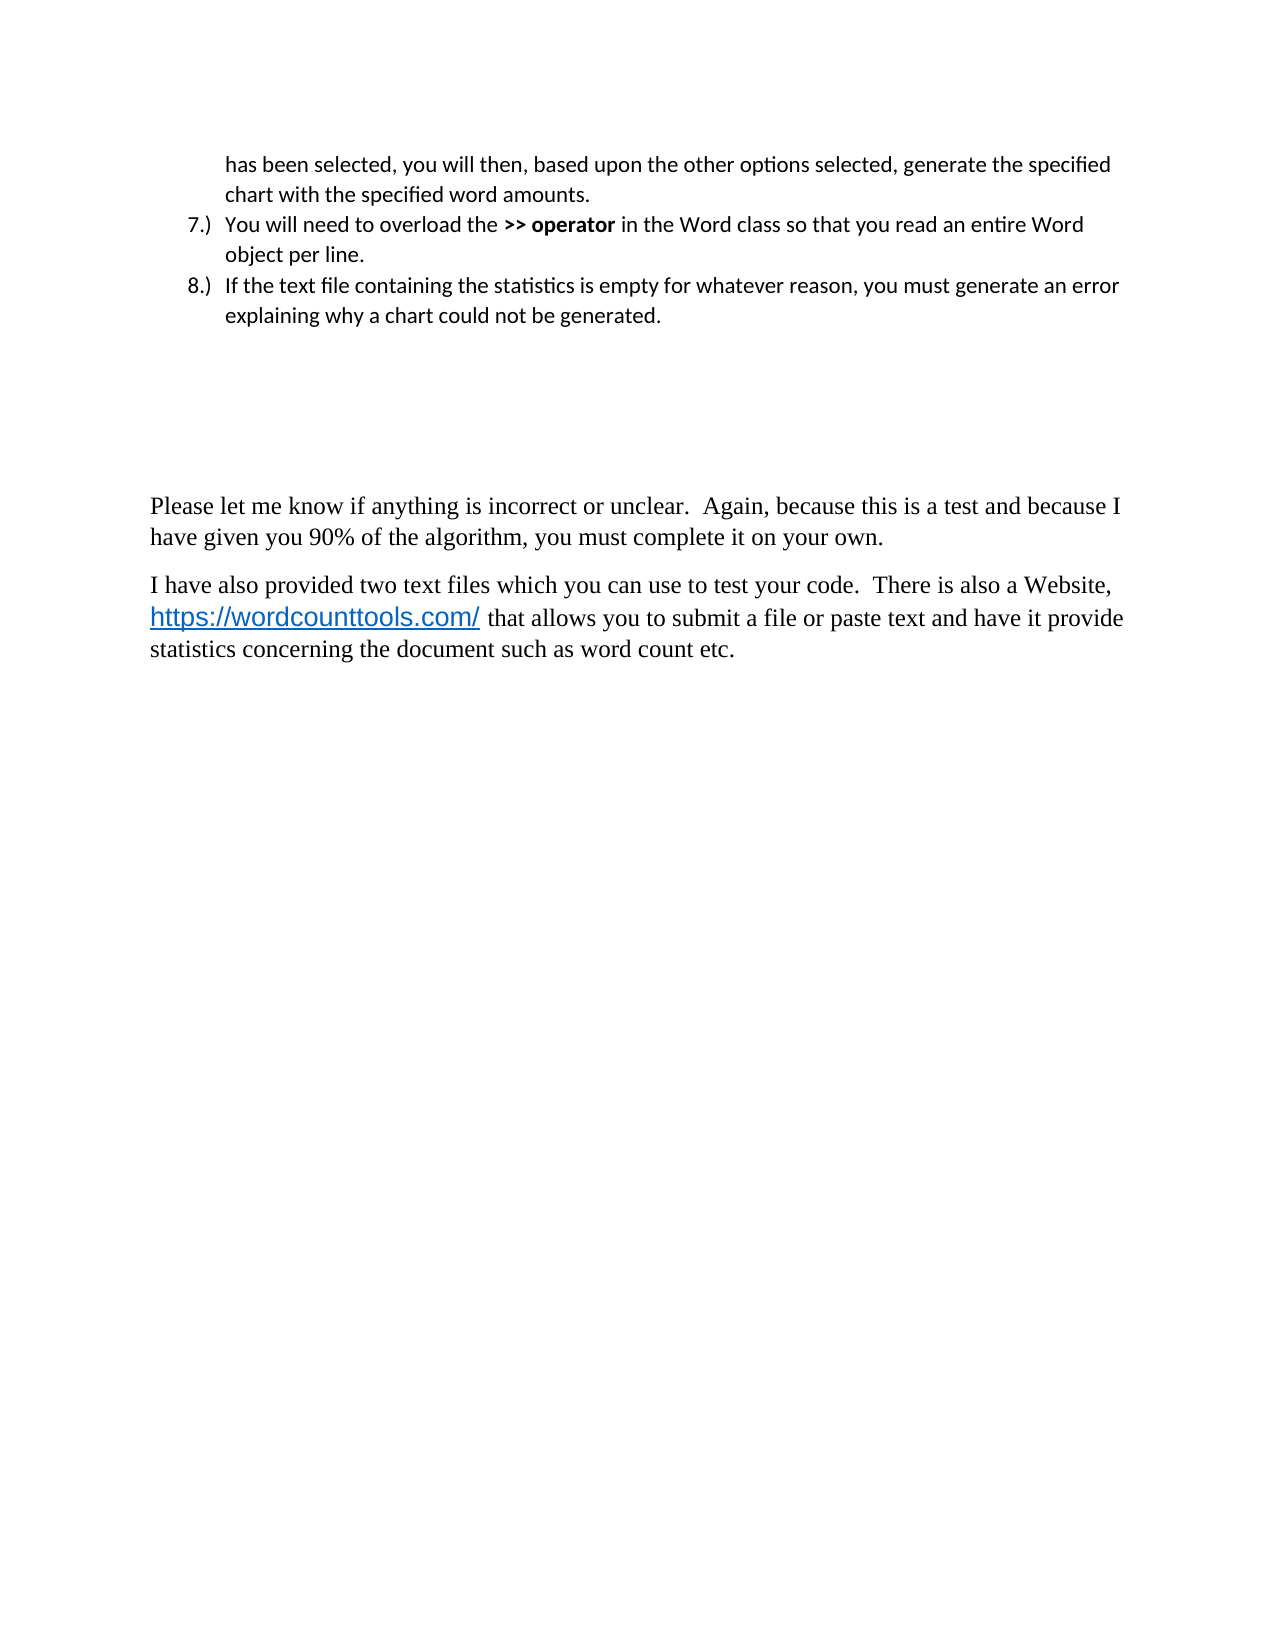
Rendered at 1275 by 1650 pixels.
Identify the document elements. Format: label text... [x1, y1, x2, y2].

text I have also provided two text files which you can use to test your code. There is also a Website, https://wordcounttools.com/ that allows you to submit a file or paste text and have it provide statistics concerning the document such as word count etc. [150, 570, 1125, 663]
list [187, 150, 1125, 208]
list You will need to overload the >> operator in the Word class so that you read an entire Word object per line. [187, 210, 1125, 269]
text Please let me know if anything is incorrect or unclear. Again, because this is a test and because I have given you 90% of the algorithm, you must complete it on your own. [150, 491, 1125, 551]
list If the text file containing the statistics is empty for whatever reason, you must generate an error explaining why a chart could not be generated. [187, 271, 1125, 329]
